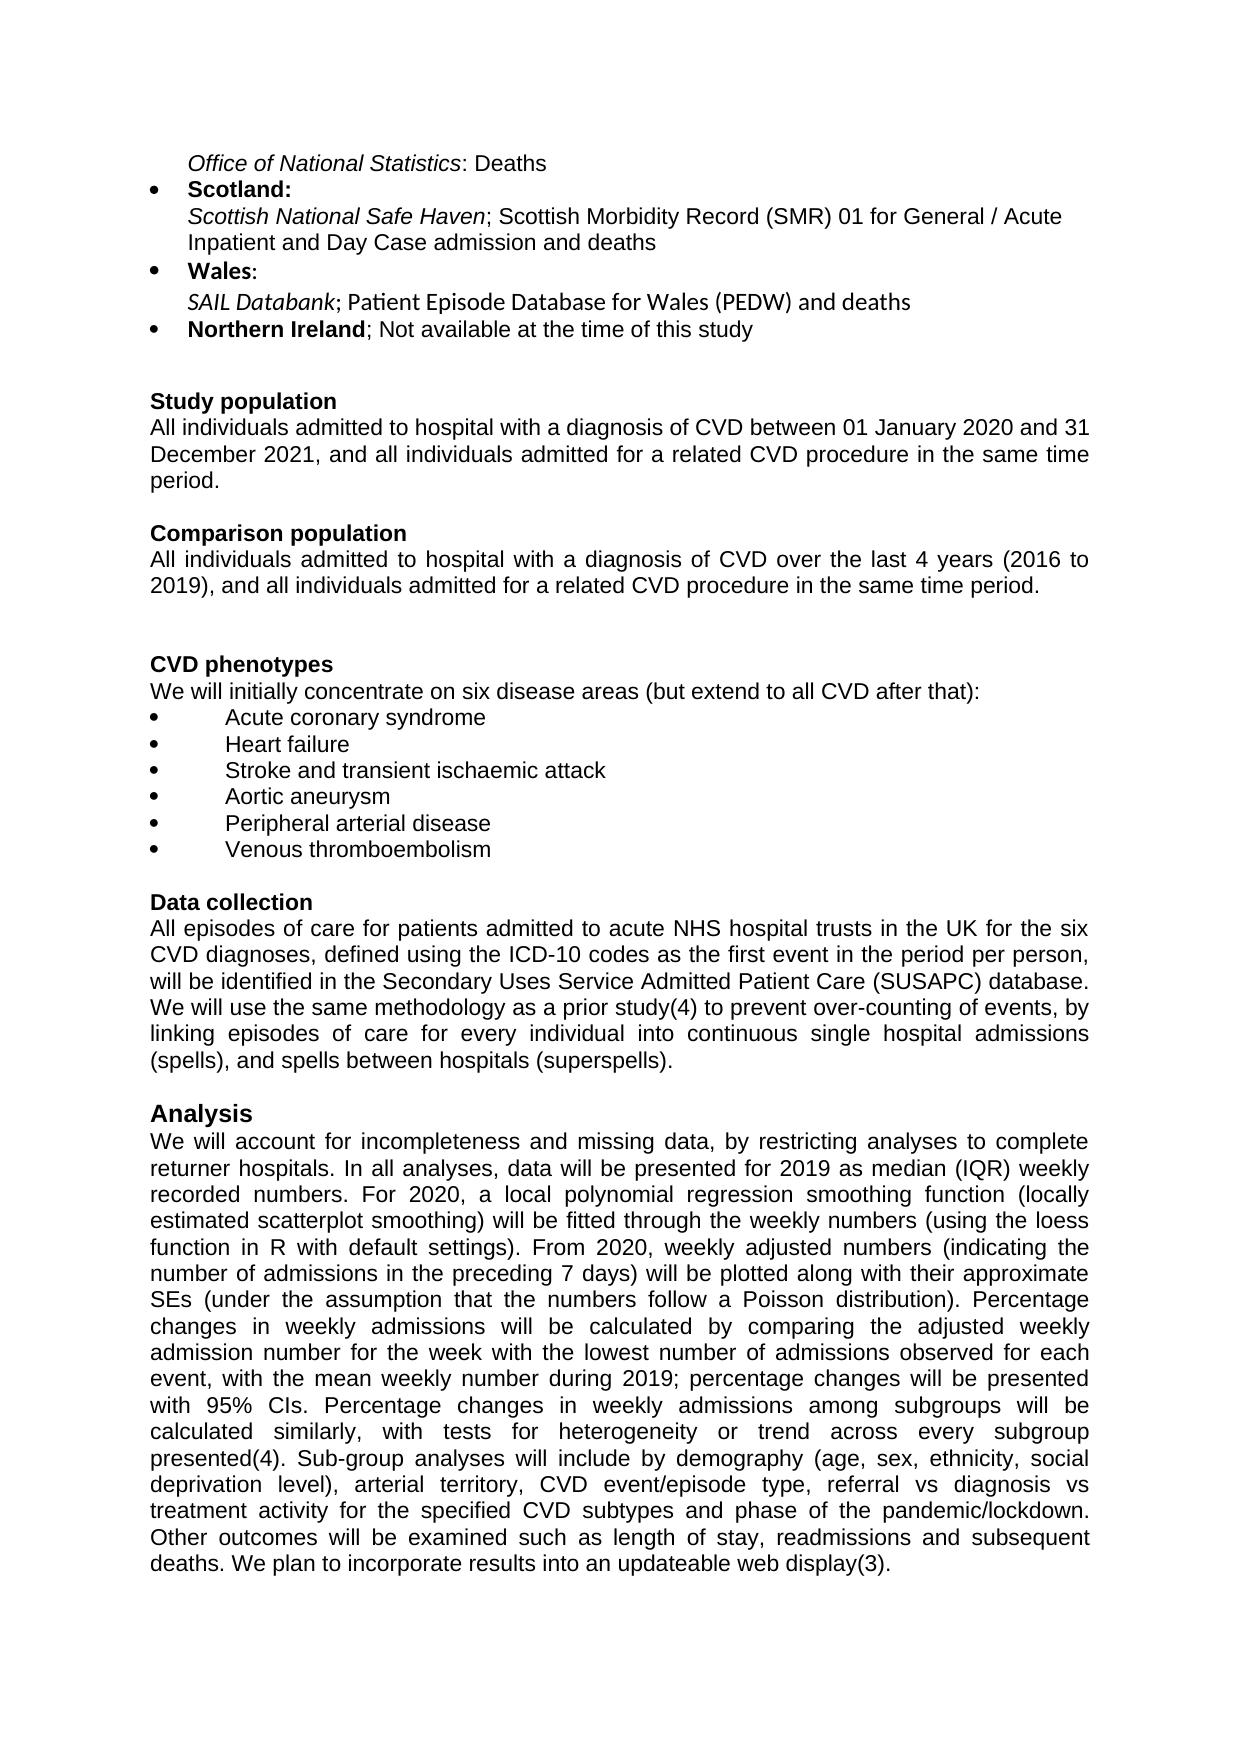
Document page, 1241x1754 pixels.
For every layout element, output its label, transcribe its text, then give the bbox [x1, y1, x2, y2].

list Venous thromboembolism [150, 836, 1090, 862]
list Aortic aneurysm [150, 783, 1090, 809]
text Office of National Statistics: Deaths [187, 150, 1090, 176]
text Data collection [150, 889, 1090, 915]
text Analysis [150, 1099, 1090, 1128]
text CVD phenotypes [150, 651, 1090, 678]
list Stroke and transient ischaemic attack [150, 757, 1090, 783]
text All episodes of care for patients admitted to acute NHS hospital trusts in the UK for the six CVD diagnoses, defined using the ICD-10 codes as the first event in the period per person, will be identified in the Secondary Uses Service Admitted Patient Care (SUSAPC) database. We will use the same methodology as a prior study(4) to prevent over-counting of events, by linking episodes of care for every individual into continuous single hospital admissions (spells), and spells between hospitals (superspells). [150, 915, 1090, 1073]
list Acute coronary syndrome [150, 704, 1090, 731]
text Comparison population [150, 520, 1090, 546]
text All individuals admitted to hospital with a diagnosis of CVD between 01 January 2020 and 31 December 2021, and all individuals admitted for a related CVD procedure in the same time period. [150, 414, 1090, 493]
list Scotland: [150, 176, 1090, 203]
text Study population [150, 388, 1090, 414]
list Northern Ireland; Not available at the time of this study [150, 316, 1090, 343]
text We will initially concentrate on six disease areas (but extend to all CVD after that): [150, 678, 1090, 704]
list Wales: [150, 255, 1090, 286]
list Peripheral arterial disease [150, 809, 1090, 836]
text SAIL Databank; Patient Episode Database for Wales (PEDW) and deaths [187, 286, 1090, 316]
text All individuals admitted to hospital with a diagnosis of CVD over the last 4 years (2016 to 2019), and all individuals admitted for a related CVD procedure in the same time period. [150, 546, 1090, 599]
text We will account for incompleteness and missing data, by restricting analyses to complete returner hospitals. In all analyses, data will be presented for 2019 as median (IQR) weekly recorded numbers. For 2020, a local polynomial regression smoothing function (locally estimated scatterplot smoothing) will be fitted through the weekly numbers (using the loess function in R with default settings). From 2020, weekly adjusted numbers (indicating the number of admissions in the preceding 7 days) will be plotted along with their approximate SEs (under the assumption that the numbers follow a Poisson distribution). Percentage changes in weekly admissions will be calculated by comparing the adjusted weekly admission number for the week with the lowest number of admissions observed for each event, with the mean weekly number during 2019; percentage changes will be presented with 95% CIs. Percentage changes in weekly admissions among subgroups will be calculated similarly, with tests for heterogeneity or trend across every subgroup presented(4). Sub-group analyses will include by demography (age, sex, ethnicity, social deprivation level), arterial territory, CVD event/episode type, referral vs diagnosis vs treatment activity for the specified CVD subtypes and phase of the pandemic/lockdown. Other outcomes will be examined such as length of stay, readmissions and subsequent deaths. We plan to incorporate results into an updateable web display(3). [150, 1128, 1090, 1576]
list Heart failure [150, 731, 1090, 757]
text Scottish National Safe Haven; Scottish Morbidity Record (SMR) 01 for General / Acute Inpatient and Day Case admission and deaths [187, 203, 1090, 255]
